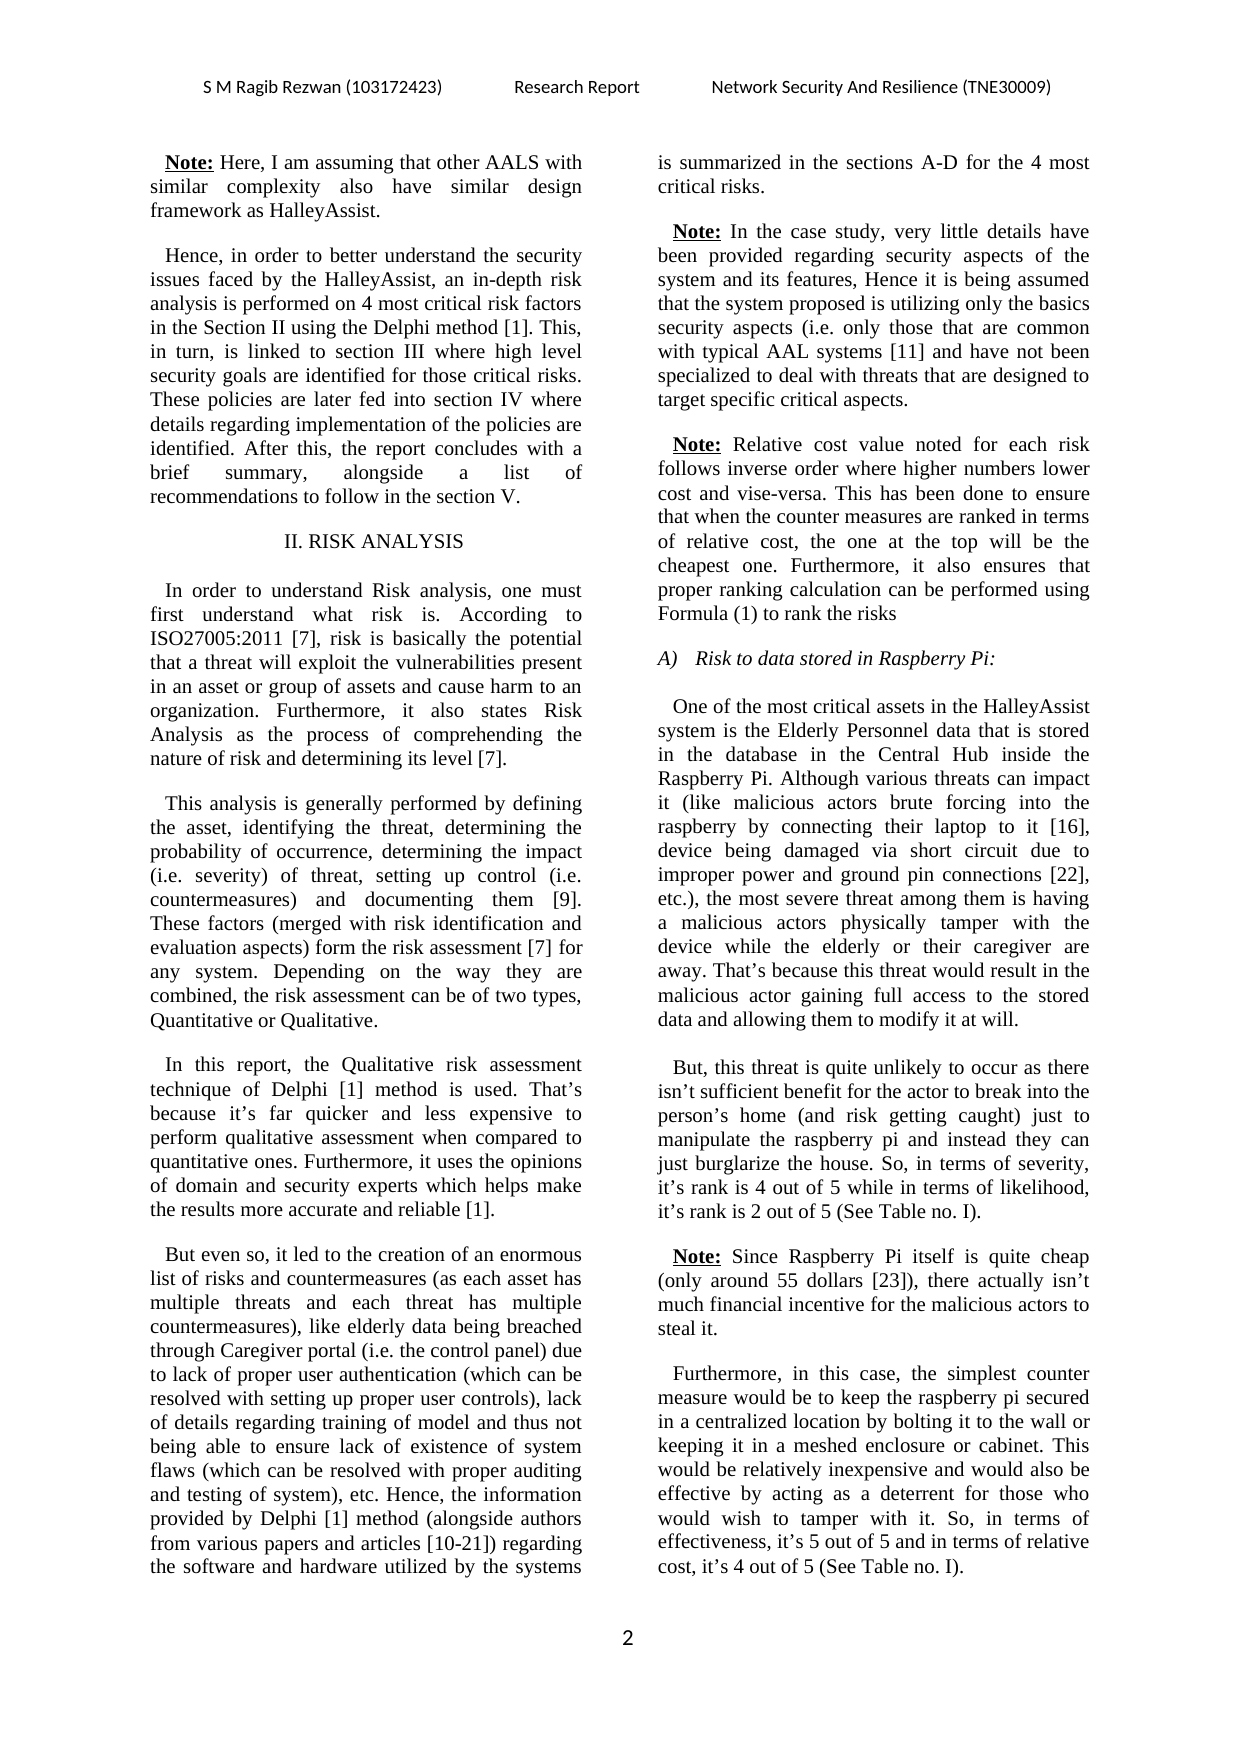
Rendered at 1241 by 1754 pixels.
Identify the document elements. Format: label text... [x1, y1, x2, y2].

subtitle II. RISK ANALYSIS [150, 528, 583, 553]
list But, this threat is quite unlikely to occur as there isn’t sufficient benefit for the actor to break into the person’s home (and risk getting caught) just to manipulate the raspberry pi and instead they can just burglarize the house. So, in terms of severity, it’s rank is 4 out of 5 while in terms of likelihood, it’s rank is 2 out of 5 (See Table no. I). [658, 1055, 1090, 1223]
text Note: Here, I am assuming that other AALS with similar complexity also have similar design framework as HalleyAssist. [150, 150, 583, 222]
text In order to understand Risk analysis, one must first understand what risk is. According to ISO27005:2011 [7], risk is basically the potential that a threat will exploit the vulnerabilities present in an asset or group of assets and cause harm to an organization. Furthermore, it also states Risk Analysis as the process of comprehending the nature of risk and determining its level [7]. [150, 578, 583, 770]
text But even so, it led to the creation of an enormous list of risks and countermeasures (as each asset has multiple threats and each threat has multiple countermeasures), like elderly data being breached through Caregiver portal (i.e. the control panel) due to lack of proper user authentication (which can be resolved with setting up proper user controls), lack of details regarding training of model and thus not being able to ensure lack of existence of system flaws (which can be resolved with proper auditing and testing of system), etc. Hence, the information provided by Delphi [1] method (alongside authors from various papers and articles [10-21]) regarding the software and hardware utilized by the systems is summarized in the sections A-D for the 4 most critical risks. [150, 1242, 583, 1578]
text Note: Since Raspberry Pi itself is quite cheap (only around 55 dollars [23]), there actually isn’t much financial incentive for the malicious actors to steal it. [658, 1244, 1090, 1340]
list Risk to data stored in Raspberry Pi: [658, 646, 1090, 670]
text Note: In the case study, very little details have been provided regarding security aspects of the system and its features, Hence it is being assumed that the system proposed is utilizing only the basics security aspects (i.e. only those that are common with typical AAL systems [11] and have not been specialized to deal with threats that are designed to target specific critical aspects. [658, 219, 1090, 411]
text This analysis is generally performed by defining the asset, identifying the threat, determining the probability of occurrence, determining the impact (i.e. severity) of threat, setting up control (i.e. countermeasures) and documenting them [9]. These factors (merged with risk identification and evaluation aspects) form the risk assessment [7] for any system. Depending on the way they are combined, the risk assessment can be of two types, Quantitative or Qualitative. [150, 791, 583, 1032]
text In this report, the Qualitative risk assessment technique of Delphi [1] method is used. That’s because it’s far quicker and less expensive to perform qualitative assessment when compared to quantitative ones. Furthermore, it uses the opinions of domain and security experts which helps make the results more accurate and reliable [1]. [150, 1052, 583, 1221]
text Hence, in order to better understand the security issues faced by the HalleyAssist, an in-depth risk analysis is performed on 4 most critical risk factors in the Section II using the Delphi method [1]. This, in turn, is linked to section III where high level security goals are identified for those critical risks. These policies are later fed into section IV where details regarding implementation of the policies are identified. After this, the report concludes with a brief summary, alongside a list of recommendations to follow in the section V. [150, 243, 583, 508]
text Note: Relative cost value noted for each risk follows inverse order where higher numbers lower cost and vise-versa. This has been done to ensure that when the counter measures are ranked in terms of relative cost, the one at the top will be the cheapest one. Furthermore, it also ensures that proper ranking calculation can be performed using Formula (1) to rank the risks [658, 432, 1090, 625]
list One of the most critical assets in the HalleyAssist system is the Elderly Personnel data that is stored in the database in the Central Hub inside the Raspberry Pi. Although various threats can impact it (like malicious actors brute forcing into the raspberry by connecting their laptop to it [16], device being damaged via short circuit due to improper power and ground pin connections [22], etc.), the most severe threat among them is having a malicious actors physically tamper with the device while the elderly or their caregiver are away. That’s because this threat would result in the malicious actor gaining full access to the stored data and allowing them to modify it at will. [658, 694, 1090, 1031]
text Furthermore, in this case, the simplest counter measure would be to keep the raspberry pi secured in a centralized location by bolting it to the wall or keeping it in a meshed enclosure or cabinet. This would be relatively inexpensive and would also be effective by acting as a deterrent for those who would wish to tamper with it. So, in terms of effectiveness, it’s 5 out of 5 and in terms of relative cost, it’s 4 out of 5 (See Table no. I). [658, 1361, 1090, 1578]
